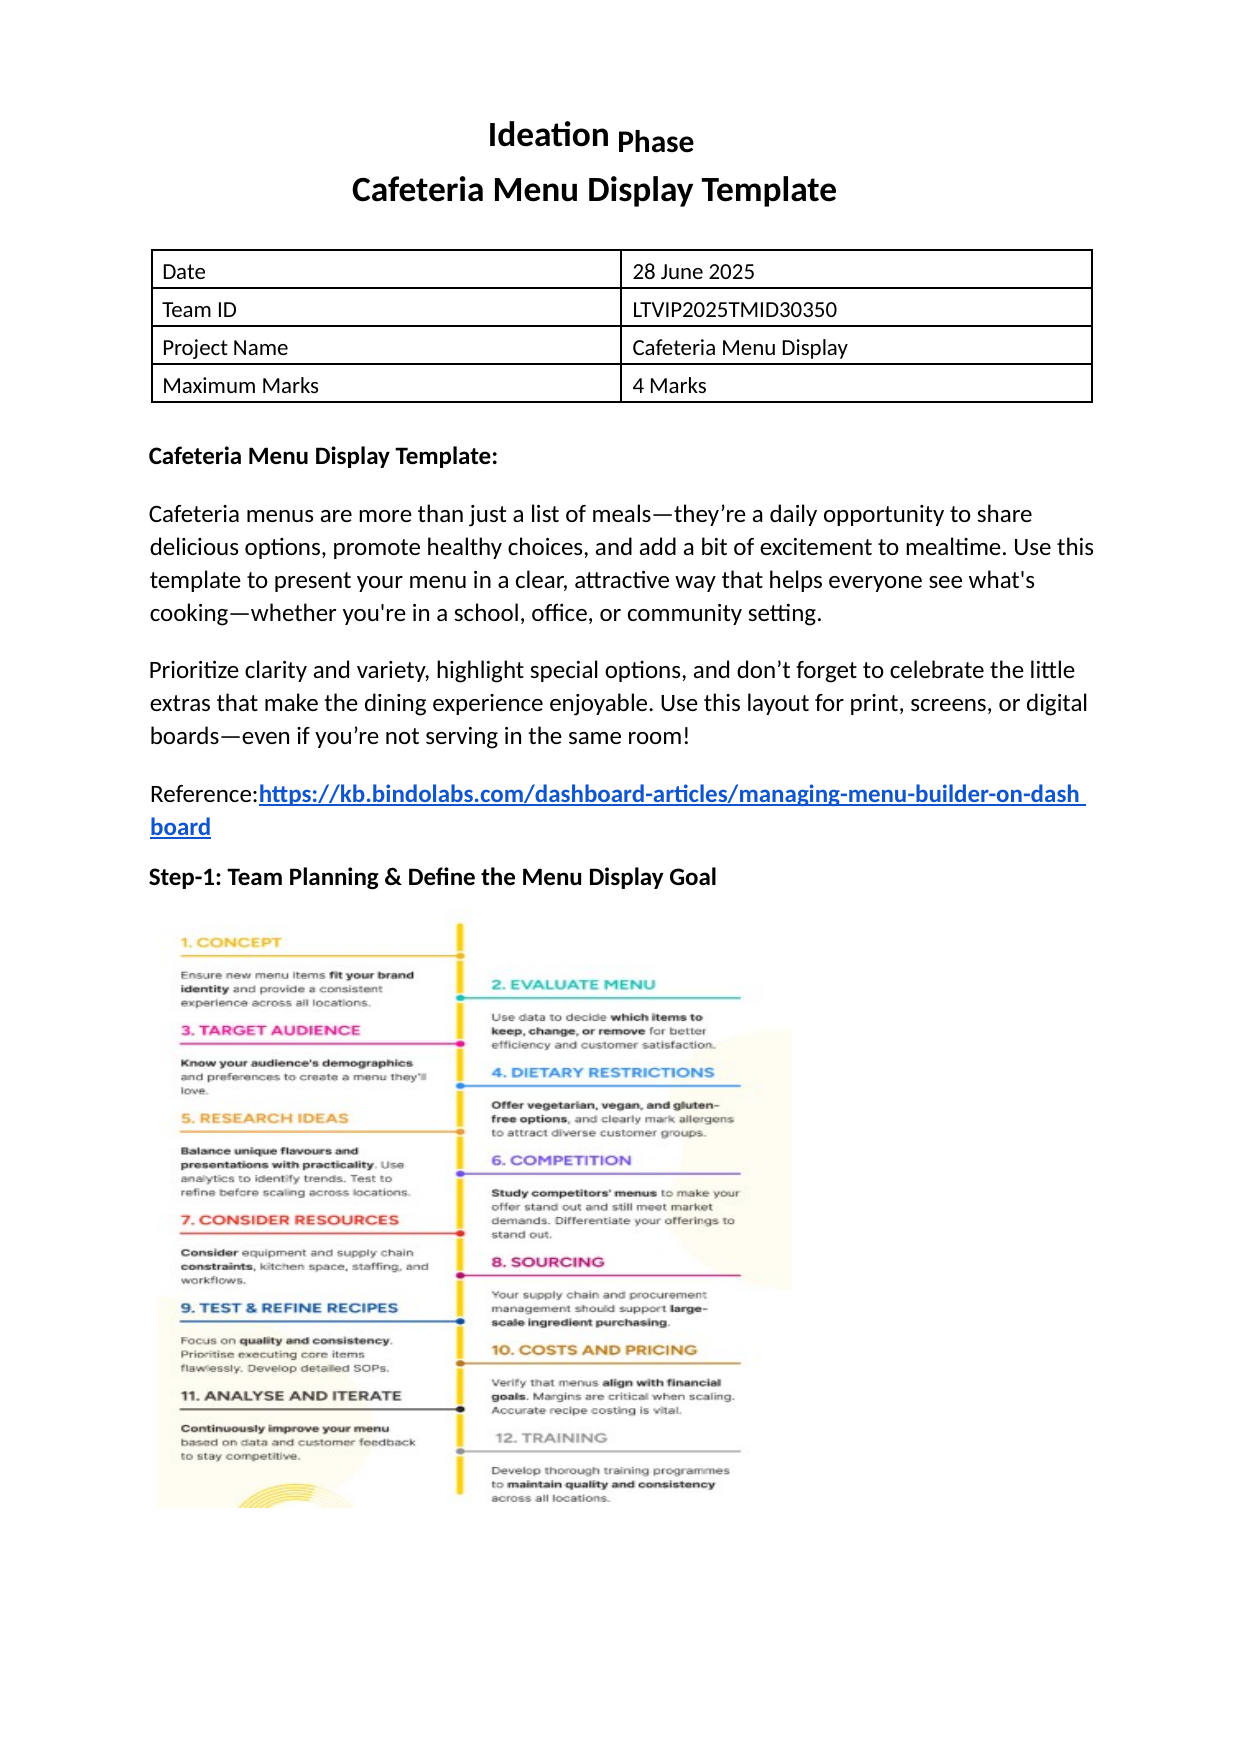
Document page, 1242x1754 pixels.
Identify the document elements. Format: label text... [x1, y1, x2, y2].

text Prioritize clarity and variety, highlight special options, and don’t forget to celebrate the little extras that make the dining experience enjoyable. Use this layout for print, screens, or digital boards—even if you’re not serving in the same room! [148, 654, 1096, 751]
table_cell Maximum Marks [153, 365, 620, 401]
text Reference:https://kb.bindolabs.com/dashboard-articles/managing-menu-builder-on-dash board [150, 778, 1102, 842]
table_header 28 June 2025 [622, 251, 1091, 287]
text Cafeteria Menu Display Template: [148, 440, 1102, 471]
table_cell Team ID [153, 289, 620, 325]
table_cell LTVIP2025TMID30350 [622, 289, 1091, 325]
text Ideation Phase [148, 94, 1102, 160]
text Cafeteria menus are more than just a list of meals—they’re a daily opportunity to share delicious options, promote healthy choices, and add a bit of excitement to mealtime. Use this template to present your menu in a clear, attractive way that helps everyone see what's cooking—whether you're in a school, office, or community setting. [148, 498, 1096, 627]
table_cell Project Name [153, 327, 620, 363]
text Step-1: Team Planning & Define the Menu Display Goal [148, 861, 1102, 891]
text Cafeteria Menu Display Template [148, 167, 1102, 210]
picture [157, 908, 792, 1508]
table_cell Cafeteria Menu Display [622, 327, 1091, 363]
table_cell 4 Marks [622, 365, 1091, 401]
table_header Date [153, 251, 620, 287]
